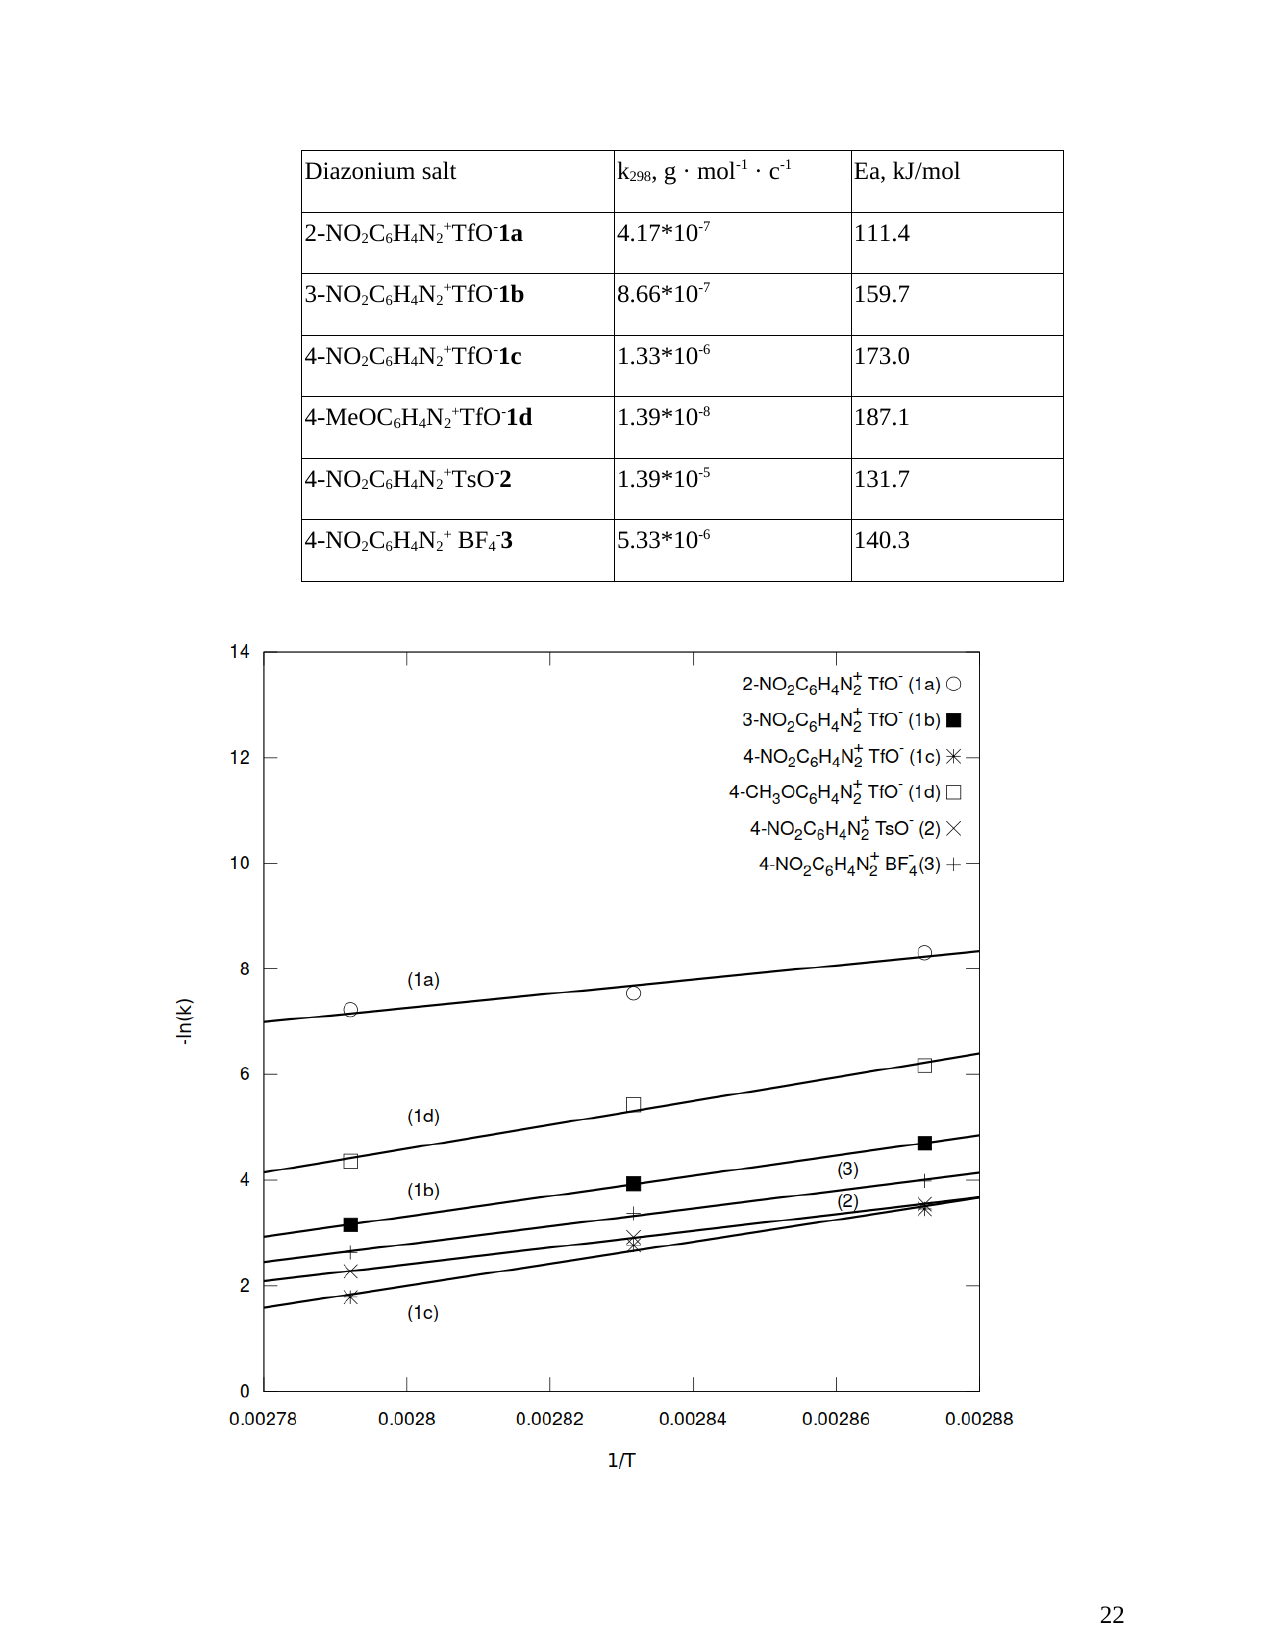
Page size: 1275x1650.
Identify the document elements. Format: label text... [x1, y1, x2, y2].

table_cell 159.7 [852, 274, 1063, 335]
table_cell 1.39*10-5 [615, 459, 851, 519]
table_cell 111.4 [852, 213, 1063, 273]
table_cell 4-NO2С6H4N2+TfO-1c [302, 336, 614, 396]
table_cell 8.66*10-7 [615, 274, 851, 335]
table_cell 173.0 [852, 336, 1063, 396]
table_cell 187.1 [852, 397, 1063, 458]
table_cell 4-NO2С6H4N2+ BF4-3 [302, 520, 614, 581]
table_cell 131.7 [852, 459, 1063, 519]
table_cell 4-NO2С6H4N2+TsO-2 [302, 459, 614, 519]
table_cell 4-MeOС6H4N2+TfO-1d [302, 397, 614, 458]
table_cell 4.17*10-7 [615, 213, 851, 273]
table_header k298, g · mol-1 · с-1 [615, 151, 851, 212]
table_cell 1.39*10-8 [615, 397, 851, 458]
table_cell 1.33*10-6 [615, 336, 851, 396]
table_cell 2-NO2С6H4N2+TfO-1a [302, 213, 614, 273]
table_header Ea, kJ/mol [852, 151, 1063, 212]
table_cell 3-NO2С6H4N2+TfO-1b [302, 274, 614, 335]
picture [171, 638, 1018, 1474]
table_header Diazonium salt [302, 151, 614, 212]
table_cell 140.3 [852, 520, 1063, 581]
table_cell 5.33*10-6 [615, 520, 851, 581]
